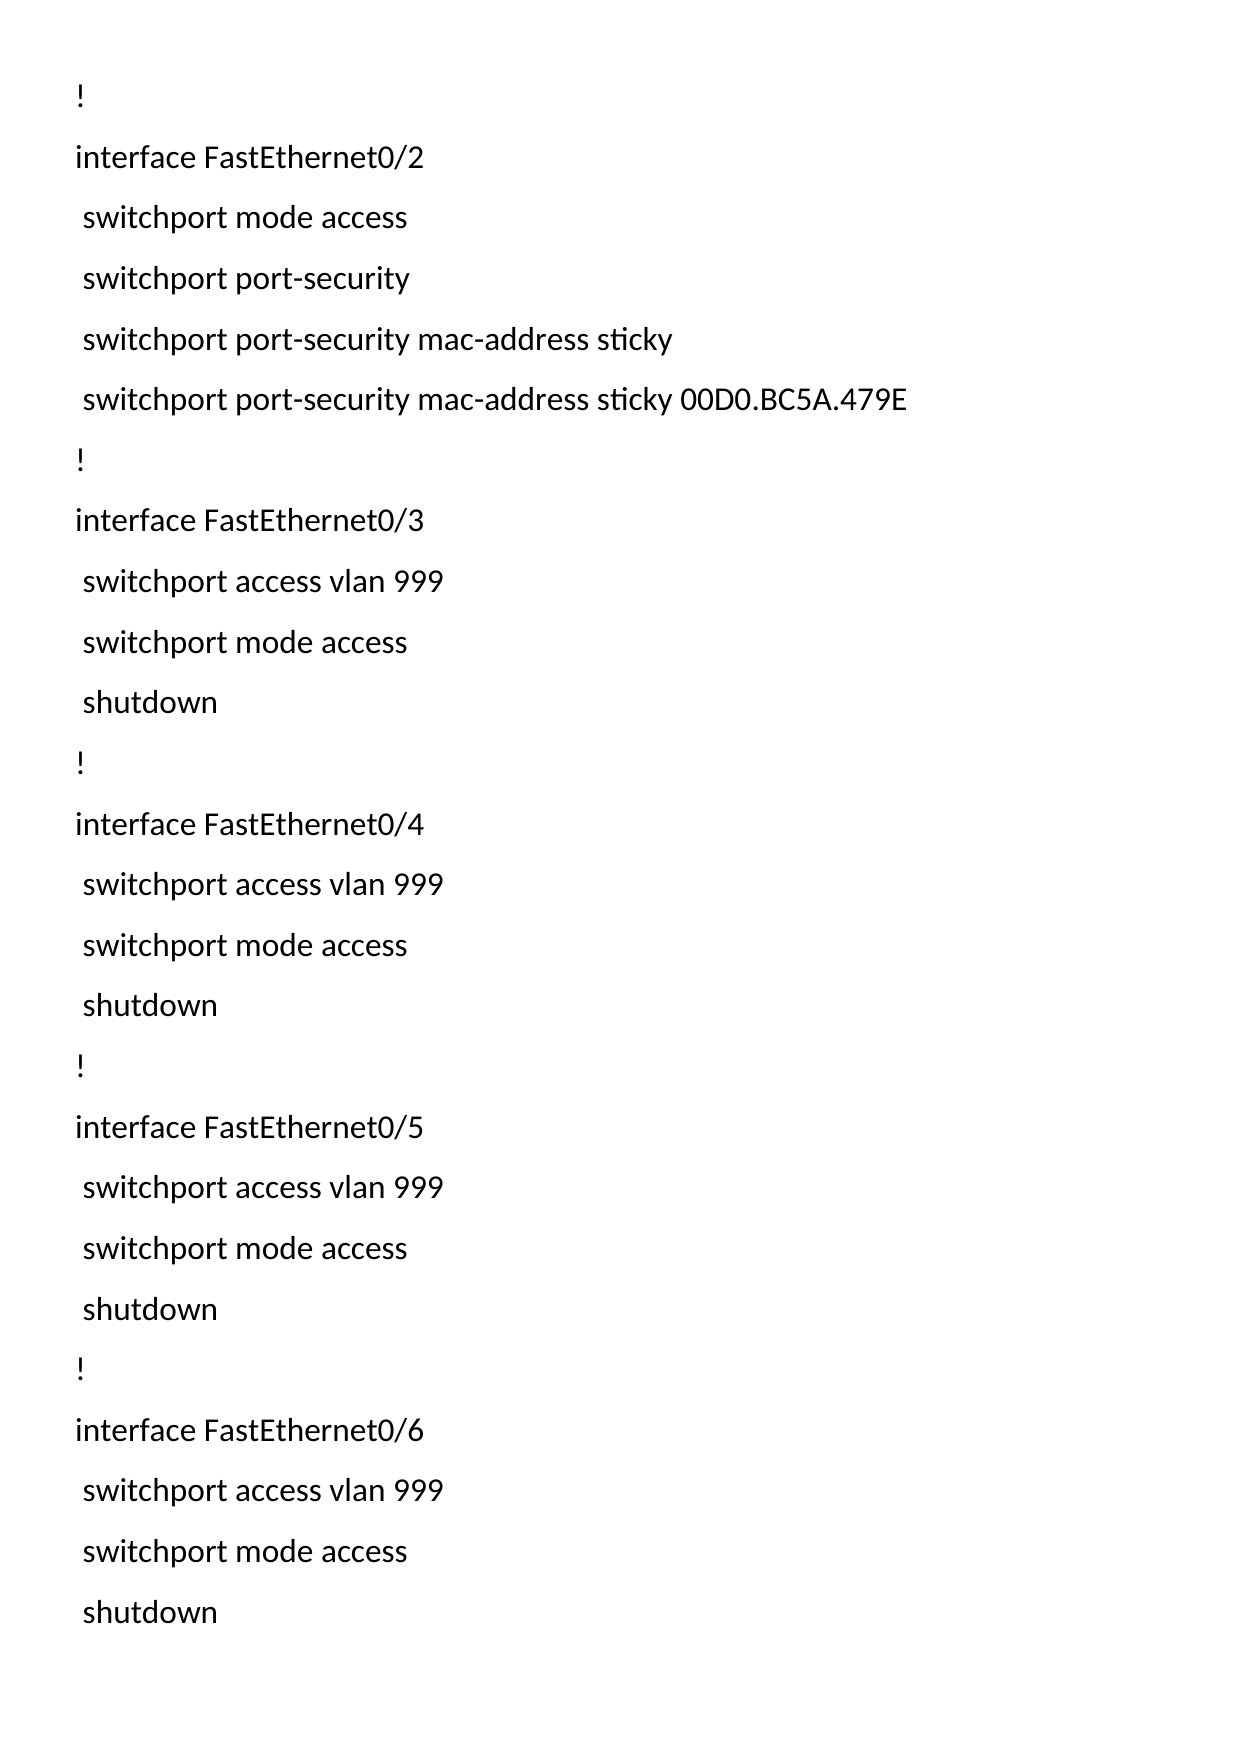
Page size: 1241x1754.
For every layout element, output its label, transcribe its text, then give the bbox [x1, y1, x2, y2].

text switchport access vlan 999 [75, 1166, 1165, 1207]
text switchport mode access [75, 1227, 1165, 1268]
text ! [75, 1045, 1165, 1086]
text interface FastEthernet0/2 [75, 136, 1165, 176]
text switchport mode access [75, 924, 1165, 964]
text switchport mode access [75, 1530, 1165, 1571]
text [75, 317, 1165, 358]
text shutdown [75, 984, 1165, 1025]
text switchport mode access [75, 621, 1165, 661]
text interface FastEthernet0/5 [75, 1106, 1165, 1146]
text switchport port-security [75, 257, 1165, 298]
text shutdown [75, 1591, 1165, 1631]
text switchport access vlan 999 [75, 863, 1165, 904]
text shutdown [75, 1287, 1165, 1328]
text switchport access vlan 999 [75, 1469, 1165, 1510]
text switchport access vlan 999 [75, 560, 1165, 601]
text interface FastEthernet0/6 [75, 1409, 1165, 1449]
text ! [75, 75, 1165, 116]
text ! [75, 439, 1165, 479]
text shutdown [75, 681, 1165, 722]
text interface FastEthernet0/4 [75, 802, 1165, 843]
text ! [75, 1348, 1165, 1389]
text interface FastEthernet0/3 [75, 499, 1165, 540]
text switchport port-security mac-address sticky 00D0.BC5A.479E [75, 378, 1165, 419]
text ! [75, 742, 1165, 783]
text switchport mode access [75, 196, 1165, 237]
